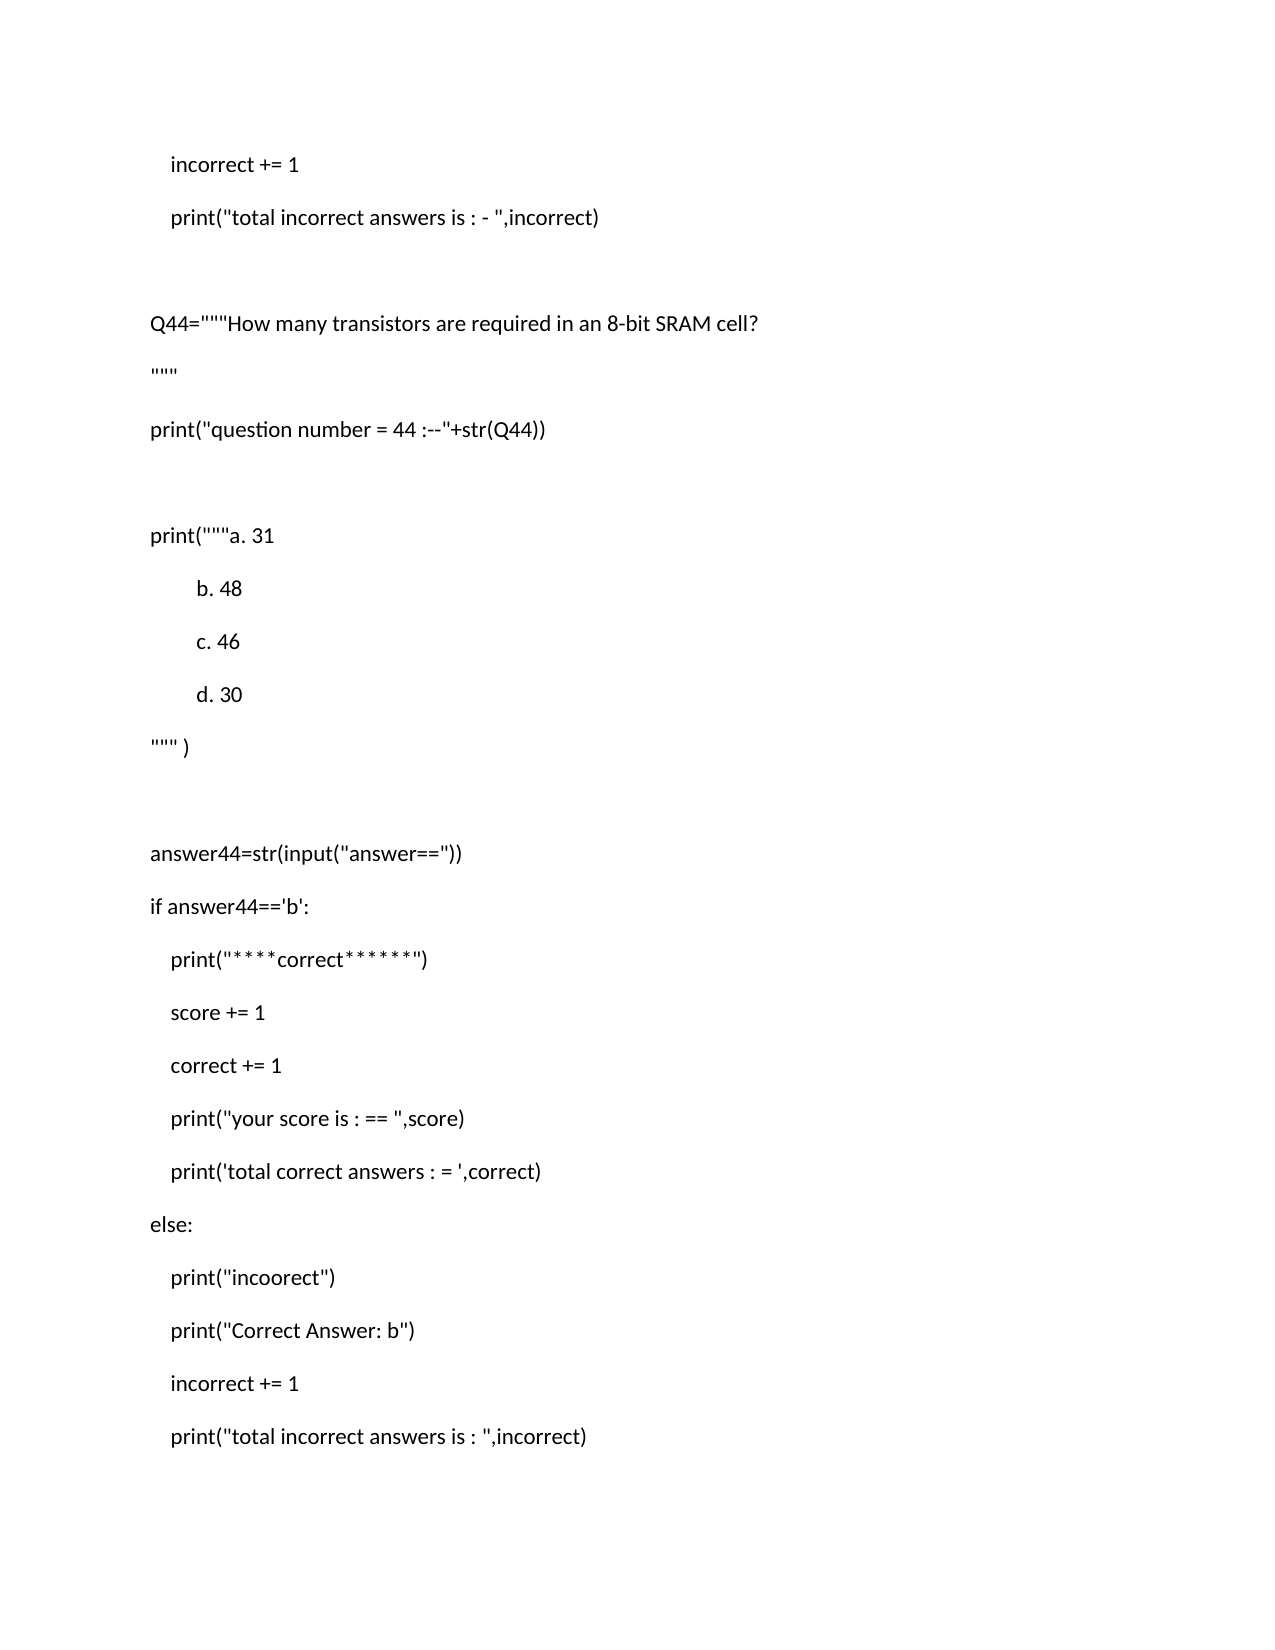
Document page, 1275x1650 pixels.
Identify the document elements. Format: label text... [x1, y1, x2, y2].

text correct += 1 [150, 1051, 1125, 1079]
text print("""a. 31 [150, 521, 1125, 549]
text print("total incorrect answers is : - ",incorrect) [150, 203, 1125, 231]
text answer44=str(input("answer==")) [150, 839, 1125, 867]
text """ ) [150, 733, 1125, 761]
text print("****correct******") [150, 945, 1125, 973]
text print("your score is : == ",score) [150, 1104, 1125, 1132]
text Q44="""How many transistors are required in an 8-bit SRAM cell? [150, 309, 1125, 337]
text b. 48 [150, 574, 1125, 602]
text else: [150, 1210, 1125, 1238]
text print("Correct Answer: b") [150, 1316, 1125, 1344]
text print('total correct answers : = ',correct) [150, 1157, 1125, 1185]
text """ [150, 362, 1125, 390]
text d. 30 [150, 680, 1125, 708]
text print("incoorect") [150, 1263, 1125, 1291]
text if answer44=='b': [150, 892, 1125, 920]
text print("question number = 44 :--"+str(Q44)) [150, 415, 1125, 443]
text incorrect += 1 [150, 150, 1125, 178]
text c. 46 [150, 627, 1125, 655]
text print("total incorrect answers is : ",incorrect) [150, 1422, 1125, 1451]
text score += 1 [150, 998, 1125, 1026]
text incorrect += 1 [150, 1369, 1125, 1397]
